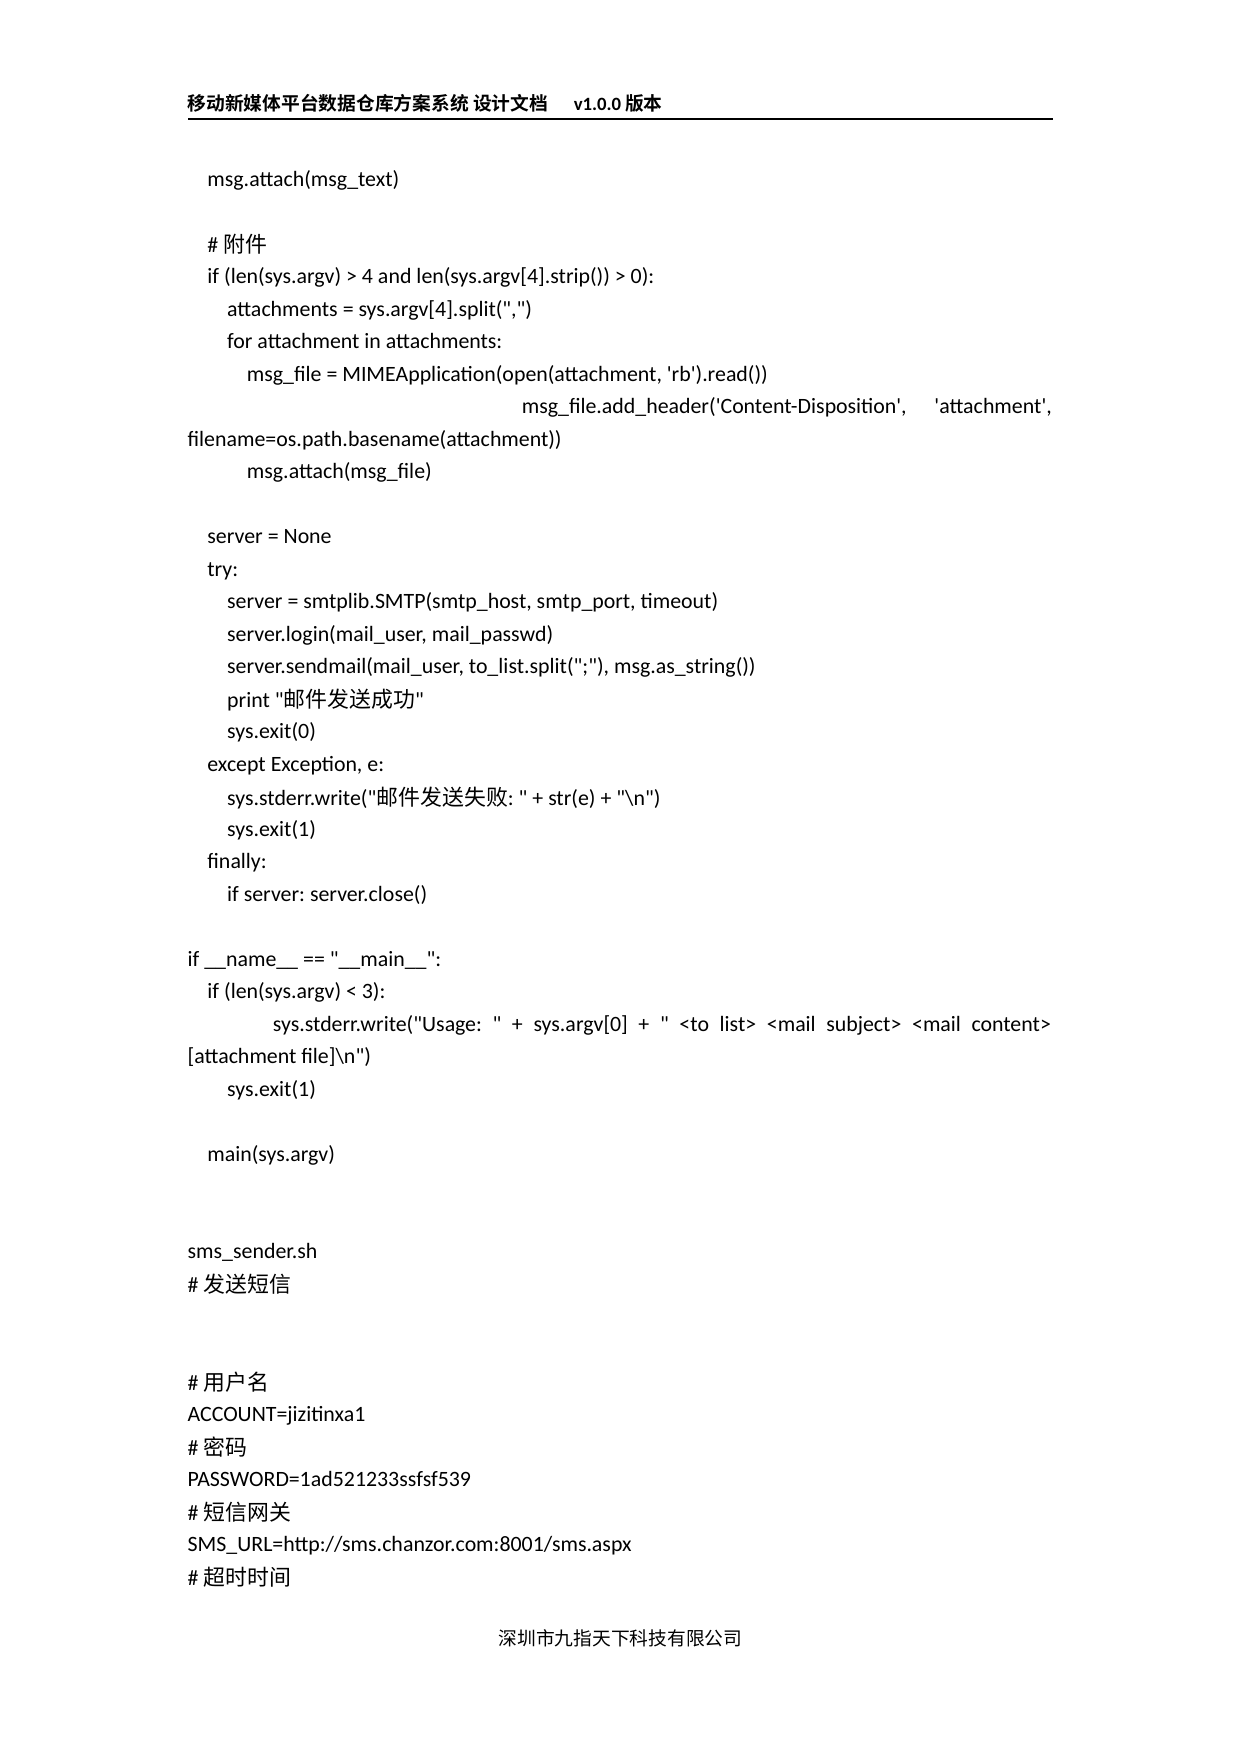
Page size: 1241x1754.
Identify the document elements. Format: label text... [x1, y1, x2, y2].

text ACCOUNT=jizitinxa1 [187, 1397, 1053, 1429]
text finally: [187, 844, 1053, 877]
text # 密码 [187, 1429, 1053, 1462]
text sys.exit(0) [187, 714, 1053, 747]
text try: [187, 552, 1053, 584]
text main(sys.argv) [187, 1137, 1053, 1169]
text msg_file = MIMEApplication(open(attachment, 'rb').read()) [187, 357, 1053, 389]
text # 用户名 [187, 1364, 1053, 1397]
text for attachment in attachments: [187, 324, 1053, 357]
text sms_sender.sh [187, 1234, 1053, 1267]
text # 短信网关 [187, 1494, 1053, 1527]
text # 超时时间 [187, 1559, 1053, 1592]
text server = None [187, 519, 1053, 552]
text PASSWORD=1ad521233ssfsf539 [187, 1462, 1053, 1494]
text sys.exit(1) [187, 1072, 1053, 1104]
text except Exception, e: [187, 747, 1053, 779]
text sys.stderr.write("Usage: " + sys.argv[0] + " <to list> <mail subject> <mail content> [attachment file]\n") [187, 1007, 1053, 1072]
text print "邮件发送成功" [187, 682, 1053, 714]
text if (len(sys.argv) < 3): [187, 974, 1053, 1007]
text # 附件 [187, 227, 1053, 259]
text msg.attach(msg_text) [187, 162, 1053, 194]
text server.login(mail_user, mail_passwd) [187, 617, 1053, 649]
text msg.attach(msg_file) [187, 454, 1053, 487]
text msg_file.add_header('Content-Disposition', 'attachment', filename=os.path.basename(attachment)) [187, 389, 1053, 454]
text SMS_URL=http://sms.chanzor.com:8001/sms.aspx [187, 1527, 1053, 1559]
text server = smtplib.SMTP(smtp_host, smtp_port, timeout) [187, 584, 1053, 617]
text sys.exit(1) [187, 812, 1053, 844]
text sys.stderr.write("邮件发送失败: " + str(e) + "\n") [187, 779, 1053, 812]
text attachments = sys.argv[4].split(",") [187, 292, 1053, 324]
text server.sendmail(mail_user, to_list.split(";"), msg.as_string()) [187, 649, 1053, 682]
text # 发送短信 [187, 1267, 1053, 1299]
text if server: server.close() [187, 877, 1053, 909]
text if __name__ == "__main__": [187, 942, 1053, 974]
text if (len(sys.argv) > 4 and len(sys.argv[4].strip()) > 0): [187, 259, 1053, 292]
